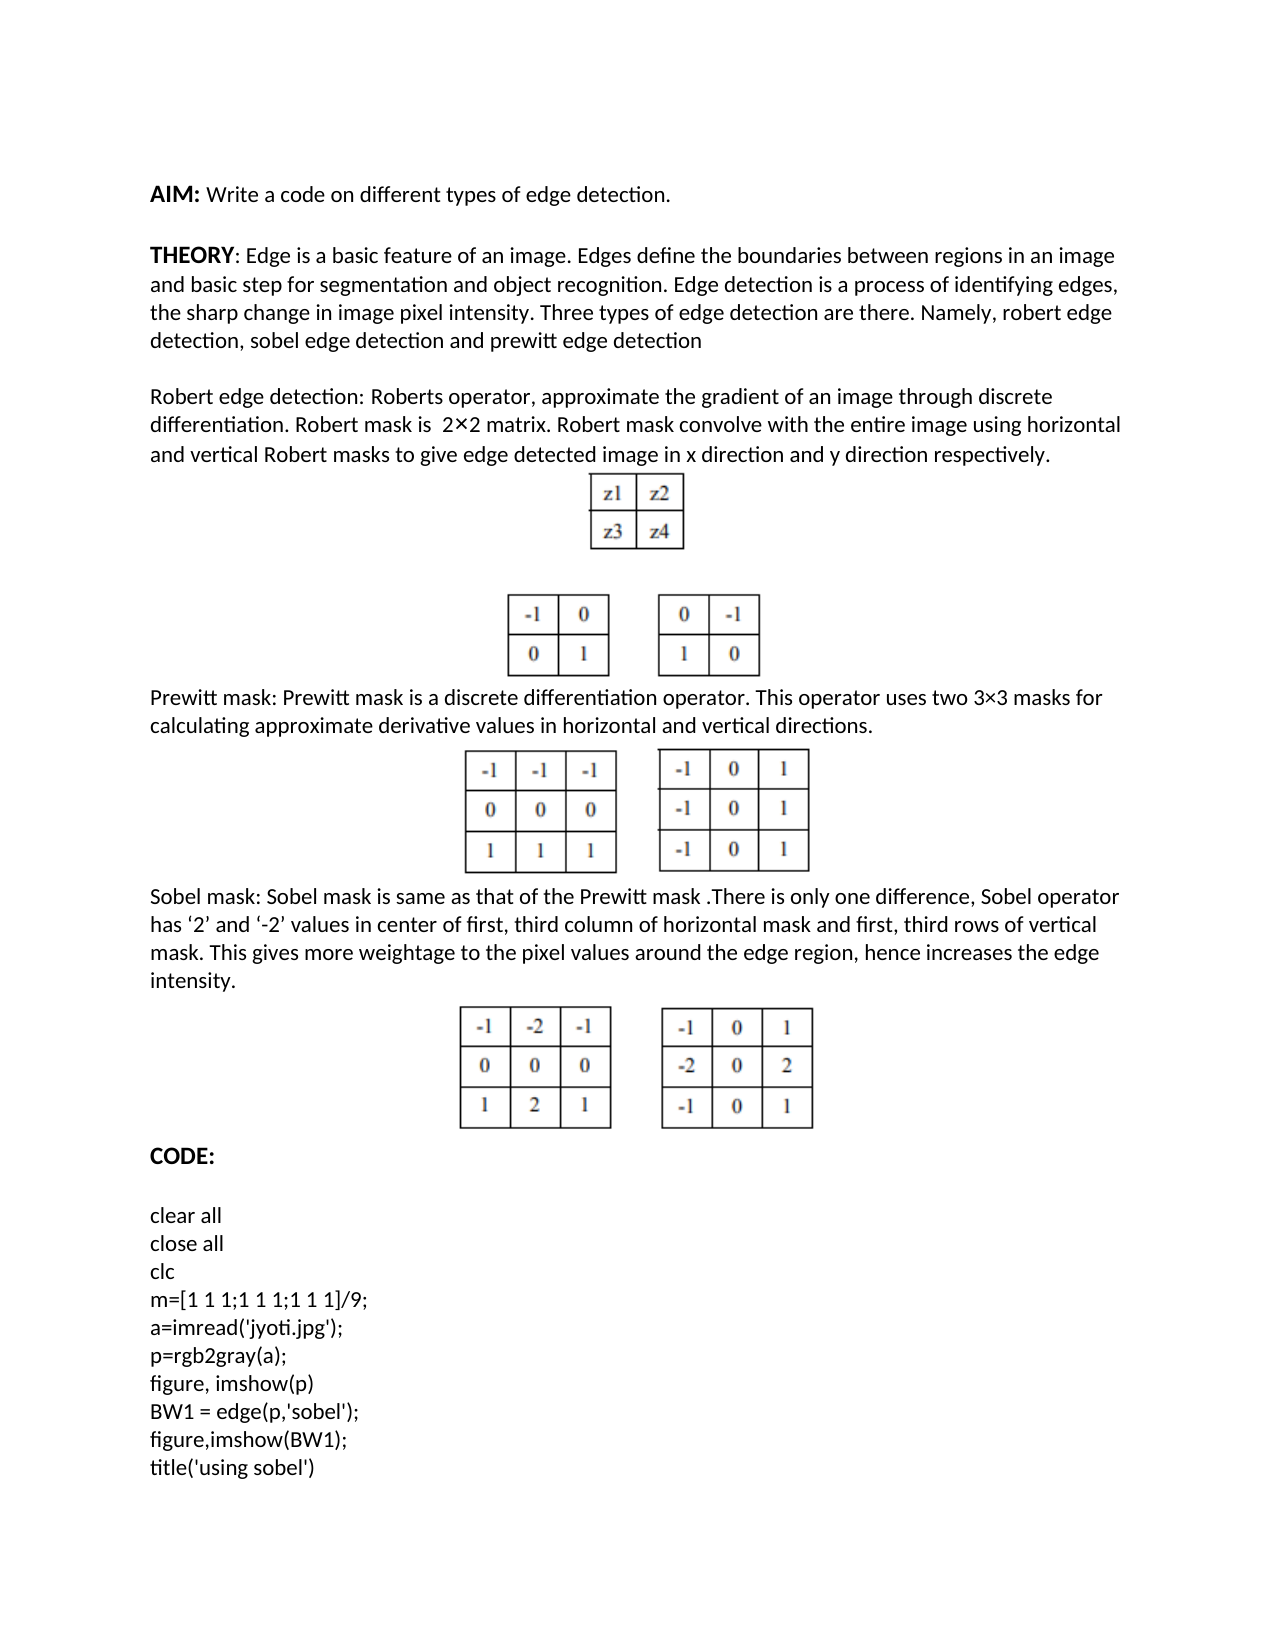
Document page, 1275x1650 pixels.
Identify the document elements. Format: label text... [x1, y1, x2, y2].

text title('using sobel') [150, 1453, 1125, 1481]
picture [578, 467, 697, 556]
text THEORY: Edge is a basic feature of an image. Edges define the boundaries between regions in an image and basic step for segmentation and object recognition. Edge detection is a process of identifying edges, the sharp change in image pixel intensity. Three types of edge detection are there. Namely, robert edge detection, sobel edge detection and prewitt edge detection [150, 239, 1125, 354]
text BW1 = edge(p,'sobel'); [150, 1397, 1125, 1425]
text m=[1 1 1;1 1 1;1 1 1]/9; [150, 1285, 1125, 1313]
picture [435, 994, 840, 1140]
picture [500, 585, 775, 683]
text p=rgb2gray(a); [150, 1341, 1125, 1369]
text a=imread('jyoti.jpg'); [150, 1313, 1125, 1341]
text Prewitt mask: Prewitt mask is a discrete differentiation operator. This operator uses two 3×3 masks for calculating approximate derivative values in horizontal and vertical directions. [150, 683, 1125, 739]
text figure,imshow(BW1); [150, 1425, 1125, 1453]
text figure, imshow(p) [150, 1369, 1125, 1397]
text Robert edge detection: Roberts operator, approximate the gradient of an image through discrete differentiation. Robert mask is 2×2 matrix. Robert mask convolve with the entire image using horizontal and vertical Robert masks to give edge detected image in x direction and y direction respectively. [150, 382, 1125, 468]
text clc [150, 1257, 1125, 1285]
text Sobel mask: Sobel mask is same as that of the Prewitt mask .There is only one difference, Sobel operator has ‘2’ and ‘-2’ values in center of first, third column of horizontal mask and first, third rows of vertical mask. This gives more weightage to the pixel values around the edge region, hence increases the edge intensity. [150, 882, 1125, 994]
picture [448, 738, 827, 883]
text clear all [150, 1201, 1125, 1229]
text AIM: Write a code on different types of edge detection. [150, 178, 1125, 209]
text CODE: [150, 1140, 1125, 1170]
text close all [150, 1229, 1125, 1257]
